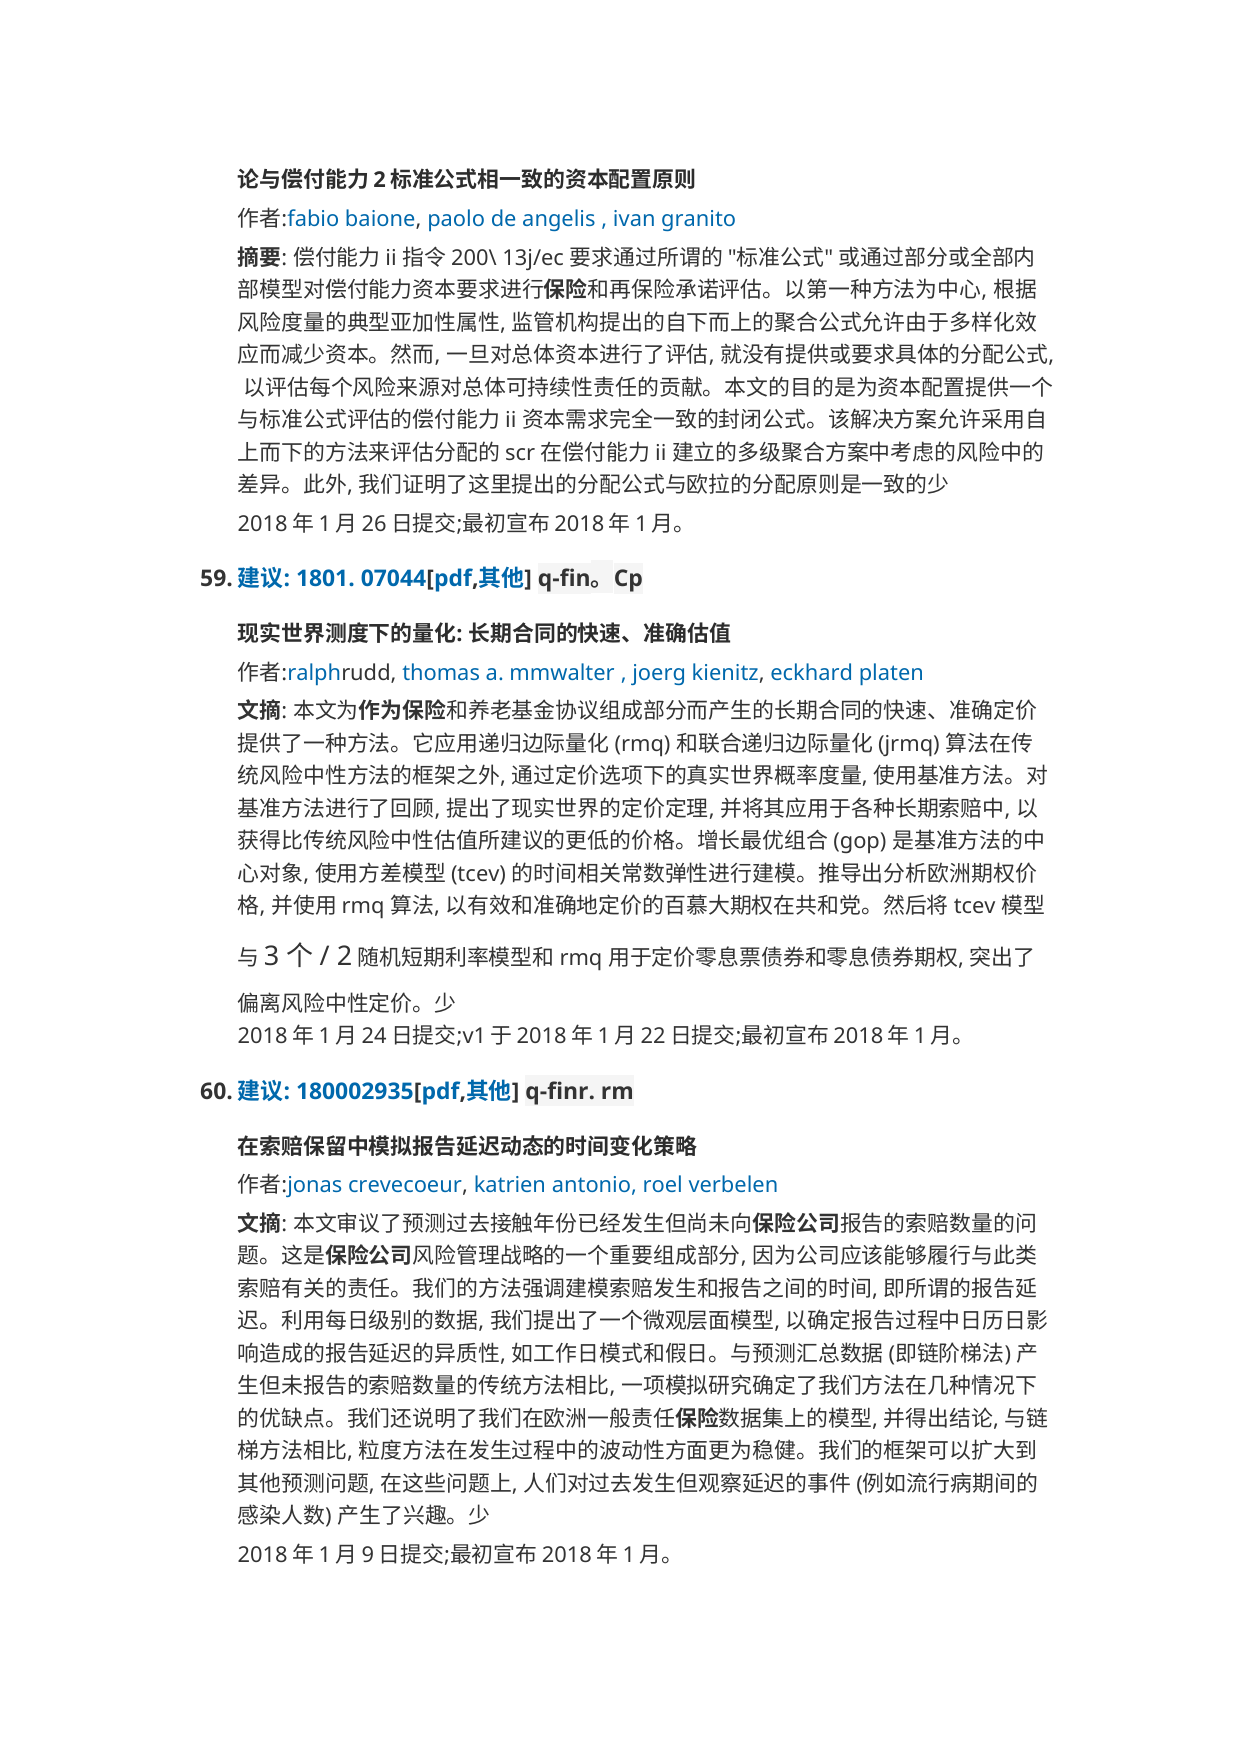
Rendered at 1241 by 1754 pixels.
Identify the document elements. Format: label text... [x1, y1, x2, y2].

text 论与偿付能力2标准公式相一致的资本配置原则 [237, 162, 1053, 194]
text 作者:fabio baione, paolo de angelis , ivan granito [237, 201, 1053, 233]
list 建议: 1801. 07044[pdf,其他] q-fin。Cp [200, 544, 1053, 609]
text 在索赔保留中模拟报告延迟动态的时间变化策略 [237, 1128, 1053, 1161]
text 现实世界测度下的量化: 长期合同的快速、准确估值 [237, 616, 1053, 648]
text 2018年1月26日提交;最初宣布2018年1月。 [237, 506, 1053, 538]
list 建议: 180002935[pdf,其他] q-finr. rm [200, 1057, 1053, 1122]
text 文摘: 本文审议了预测过去接触年份已经发生但尚未向保险公司报告的索赔数量的问题。这是保险公司风险管理战略的一个重要组成部分, 因为公司应该能够履行与此类索赔有关的责任。我们的方法强调建模索赔发生和报告之间的时间, 即所谓的报告延迟。利用每日级别的数据, 我们提出了一个微观层面模型, 以确定报告过程中日历日影响造成的报告延迟的异质性, 如工作日模式和假日。与预测汇总数据 (即链阶梯法) 产生但未报告的索赔数量的传统方法相比, 一项模拟研究确定了我们方法在几种情况下的优缺点。我们还说明了我们在欧洲一般责任保险数据集上的模型, 并得出结论, 与链梯方法相比, 粒度方法在发生过程中的波动性方面更为稳健。我们的框架可以扩大到其他预测问题, 在这些问题上, 人们对过去发生但观察延迟的事件 (例如流行病期间的感染人数) 产生了兴趣。少 [237, 1206, 1053, 1531]
text 摘要: 偿付能力 ii 指令 200\ 13j/ec 要求通过所谓的 "标准公式" 或通过部分或全部内部模型对偿付能力资本要求进行保险和再保险承诺评估。以第一种方法为中心, 根据风险度量的典型亚加性属性, 监管机构提出的自下而上的聚合公式允许由于多样化效应而减少资本。然而, 一旦对总体资本进行了评估, 就没有提供或要求具体的分配公式, 以评估每个风险来源对总体可持续性责任的贡献。本文的目的是为资本配置提供一个与标准公式评估的偿付能力 ii 资本需求完全一致的封闭公式。该解决方案允许采用自上而下的方法来评估分配的 scr 在偿付能力 ii 建立的多级聚合方案中考虑的风险中的差异。此外, 我们证明了这里提出的分配公式与欧拉的分配原则是一致的少 [237, 239, 1053, 499]
text 2018年1月9日提交;最初宣布2018年1月。 [237, 1537, 1053, 1569]
text 作者:ralphrudd, thomas a. mmwalter , joerg kienitz, eckhard platen [237, 654, 1053, 687]
text 作者:jonas crevecoeur, katrien antonio, roel verbelen [237, 1167, 1053, 1199]
text 2018年1月24日提交;v1于2018年1月22日提交;最初宣布2018年1月。 [237, 1018, 1053, 1051]
text 文摘: 本文为作为保险和养老基金协议组成部分而产生的长期合同的快速、准确定价提供了一种方法。它应用递归边际量化 (rmq) 和联合递归边际量化 (jrmq) 算法在传统风险中性方法的框架之外, 通过定价选项下的真实世界概率度量, 使用基准方法。对基准方法进行了回顾, 提出了现实世界的定价定理, 并将其应用于各种长期索赔中, 以获得比传统风险中性估值所建议的更低的价格。增长最优组合 (gop) 是基准方法的中心对象, 使用方差模型 (tcev) 的时间相关常数弹性进行建模。推导出分析欧洲期权价格, 并使用 rmq 算法, 以有效和准确地定价的百慕大期权在共和党。然后将 tcev 模型与3 个 / 2随机短期利率模型和 rmq 用于定价零息票债券和零息债券期权, 突出了偏离风险中性定价。少 [237, 693, 1053, 1018]
